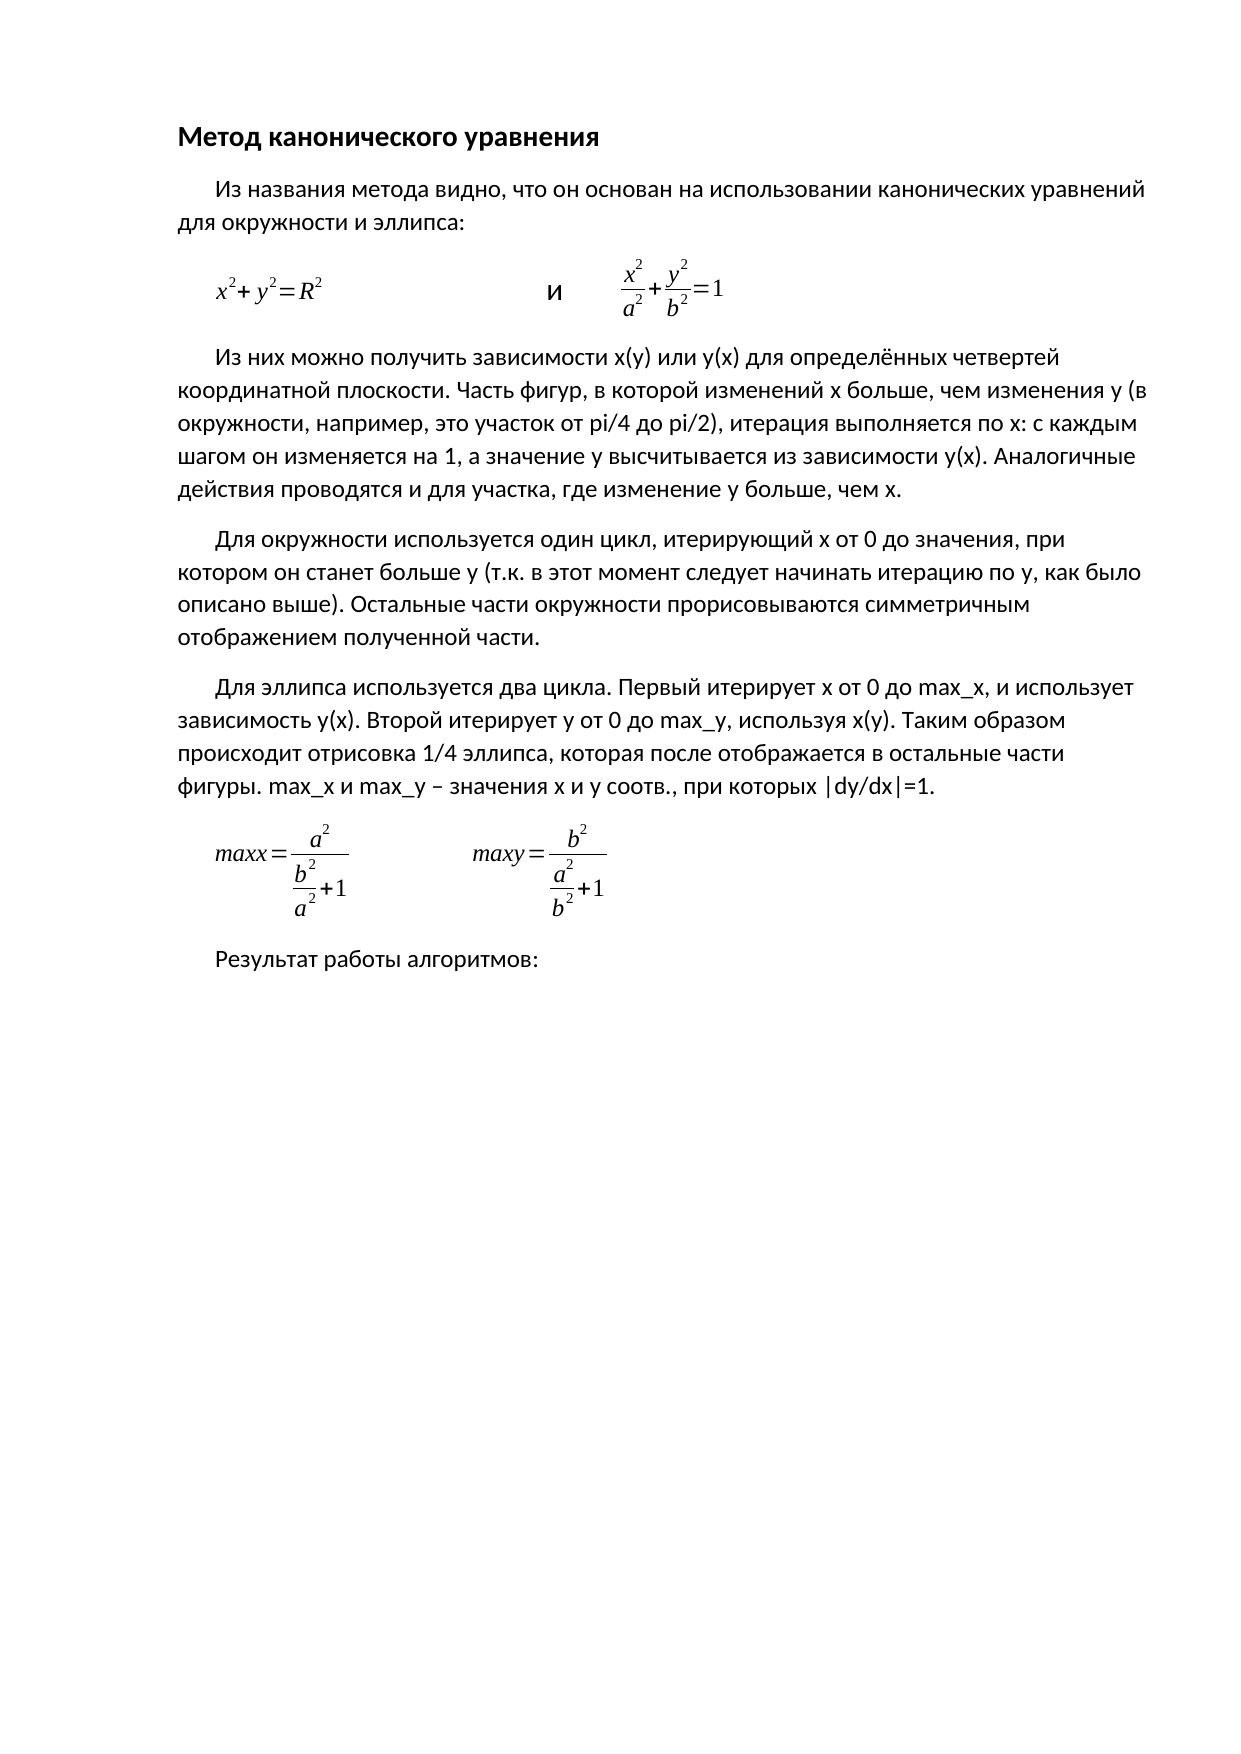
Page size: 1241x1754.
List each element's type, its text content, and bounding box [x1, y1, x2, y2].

text Для окружности используется один цикл, итерирующий х от 0 до значения, при котором он станет больше y (т.к. в этот момент следует начинать итерацию по y, как было описано выше). Остальные части окружности прорисовываются симметричным отображением полученной части. [177, 523, 1152, 652]
text Из названия метода видно, что он основан на использовании канонических уравнений для окружности и эллипса: [177, 173, 1152, 237]
text Для эллипса используется два цикла. Первый итерирует x от 0 до max_x, и использует зависимость y(x). Второй итерирует y от 0 до max_y, используя x(y). Таким образом происходит отрисовка 1/4 эллипса, которая после отображается в остальные части фигуры. max_x и max_y – значения x и y соотв., при которых |dy/dx|=1. [177, 671, 1152, 800]
text и [177, 256, 1152, 322]
text Метод канонического уравнения [177, 118, 1152, 154]
text Результат работы алгоритмов: [177, 943, 1152, 973]
text Из них можно получить зависимости x(y) или y(x) для определённых четвертей координатной плоскости. Часть фигур, в которой изменений x больше, чем изменения y (в окружности, например, это участок от pi/4 до pi/2), итерация выполняется по x: с каждым шагом он изменяется на 1, а значение y высчитывается из зависимости y(x). Аналогичные действия проводятся и для участка, где изменение y больше, чем x. [177, 341, 1152, 504]
